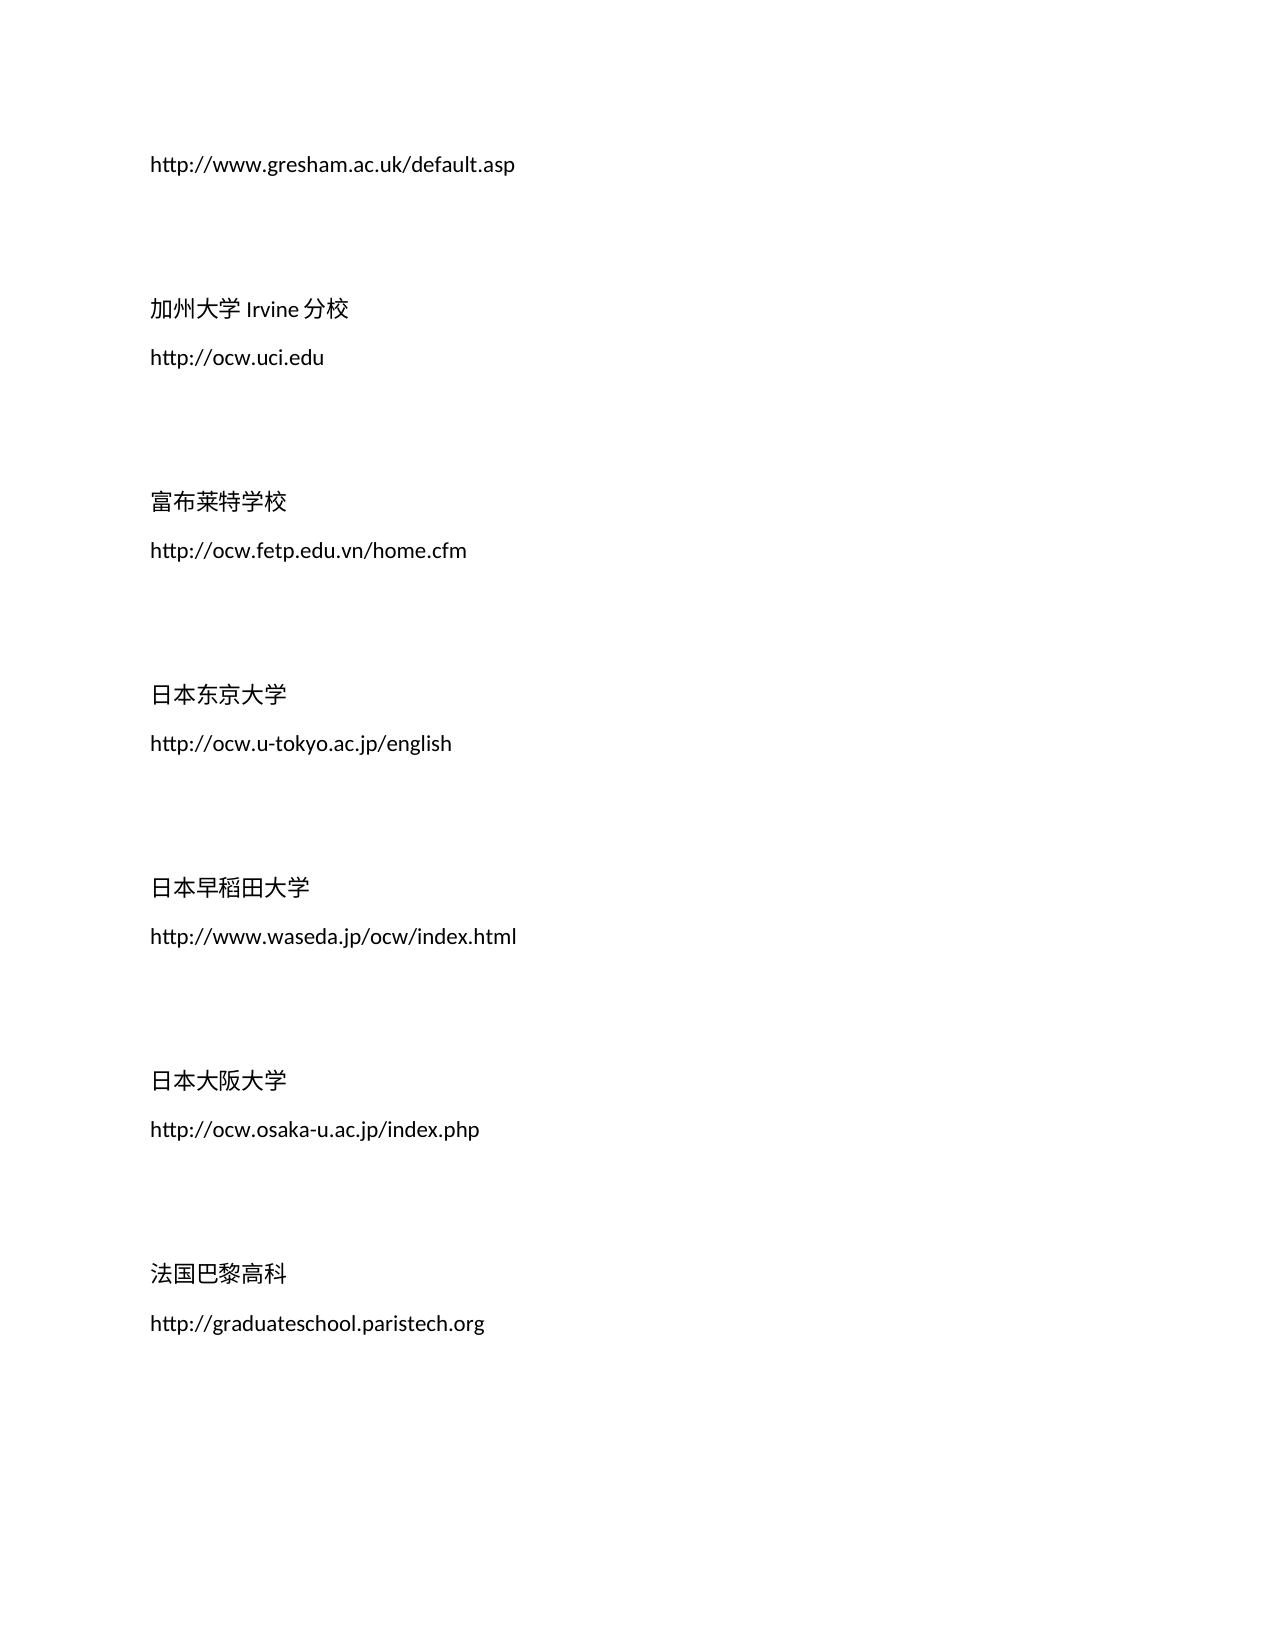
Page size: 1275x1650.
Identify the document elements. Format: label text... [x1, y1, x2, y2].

text http://graduateschool.paristech.org [150, 1309, 1125, 1337]
text 加州大学Irvine分校 [150, 291, 1125, 324]
text 法国巴黎高科 [150, 1256, 1125, 1289]
text http://ocw.osaka-u.ac.jp/index.php [150, 1116, 1125, 1144]
text 日本大阪大学 [150, 1063, 1125, 1096]
text http://www.waseda.jp/ocw/index.html [150, 922, 1125, 951]
text http://ocw.fetp.edu.vn/home.cfm [150, 536, 1125, 564]
text 日本东京大学 [150, 677, 1125, 710]
text http://ocw.uci.edu [150, 343, 1125, 371]
text 日本早稻田大学 [150, 870, 1125, 903]
text http://ocw.u-tokyo.ac.jp/english [150, 729, 1125, 757]
text http://www.gresham.ac.uk/default.asp [150, 150, 1125, 178]
text 富布莱特学校 [150, 484, 1125, 517]
